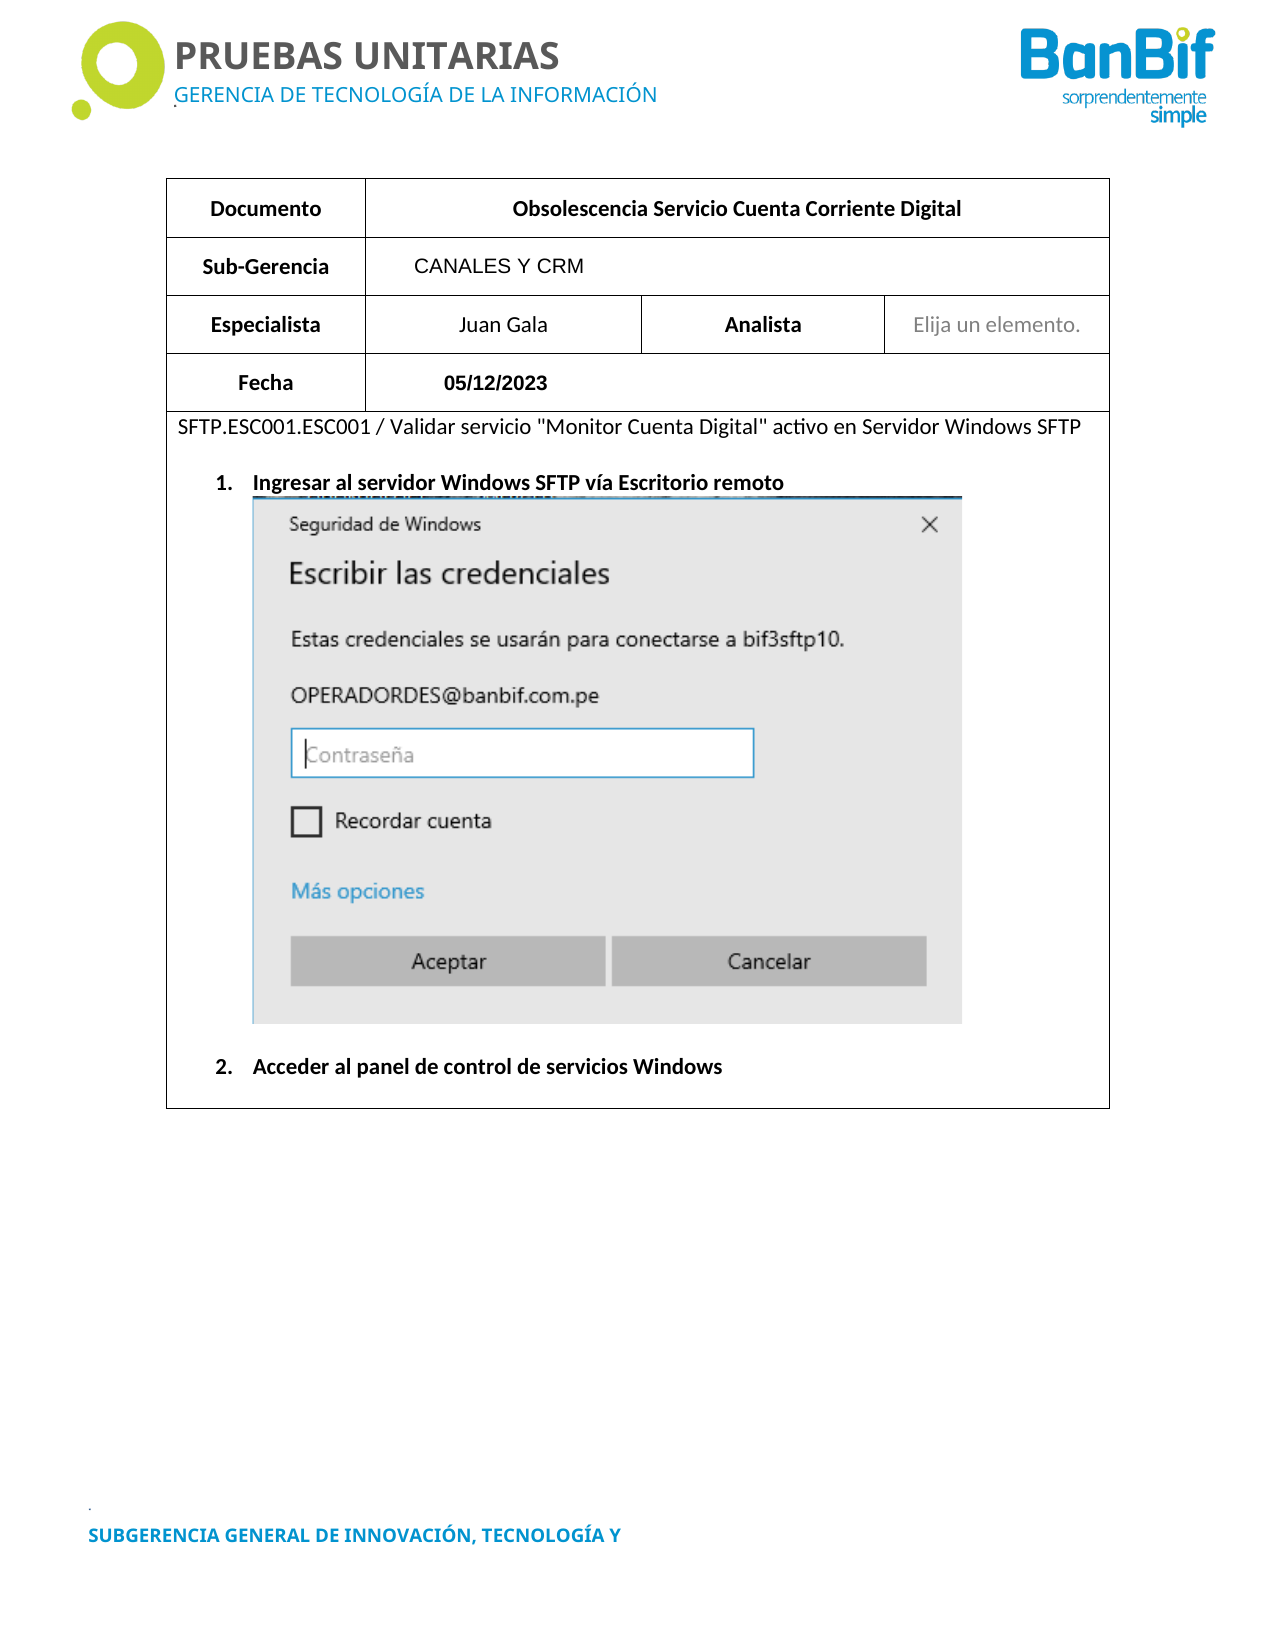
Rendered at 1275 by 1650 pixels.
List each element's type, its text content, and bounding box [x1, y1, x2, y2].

table_cell Fecha [167, 354, 365, 411]
picture [65, 14, 175, 129]
table_cell Elija un elemento. [885, 296, 1109, 353]
table_header Obsolescencia Servicio Cuenta Corriente Digital [366, 179, 1109, 237]
picture [252, 496, 963, 1024]
table_cell Juan Gala [366, 296, 641, 353]
table_cell SFTP.ESC001.ESC001 / Validar servicio "Monitor Cuenta Digital" activo en Servidor Windows SFTP Ingresar al servidor Windows SFTP vía Escritorio remoto Acceder al panel de control de servicios Windows Verificar que el servicio ""Monitor Cuenta Digital"" se está ejecutando de manera automática [167, 412, 1109, 1108]
table_cell 05/12/2023 [366, 354, 1109, 411]
picture [1017, 15, 1219, 137]
table_cell Especialista [167, 296, 365, 353]
table_header Documento [167, 179, 365, 237]
table_cell Sub-Gerencia [167, 238, 365, 295]
table_cell Analista [642, 296, 884, 353]
table_cell CANALES Y CRM [366, 238, 1109, 295]
